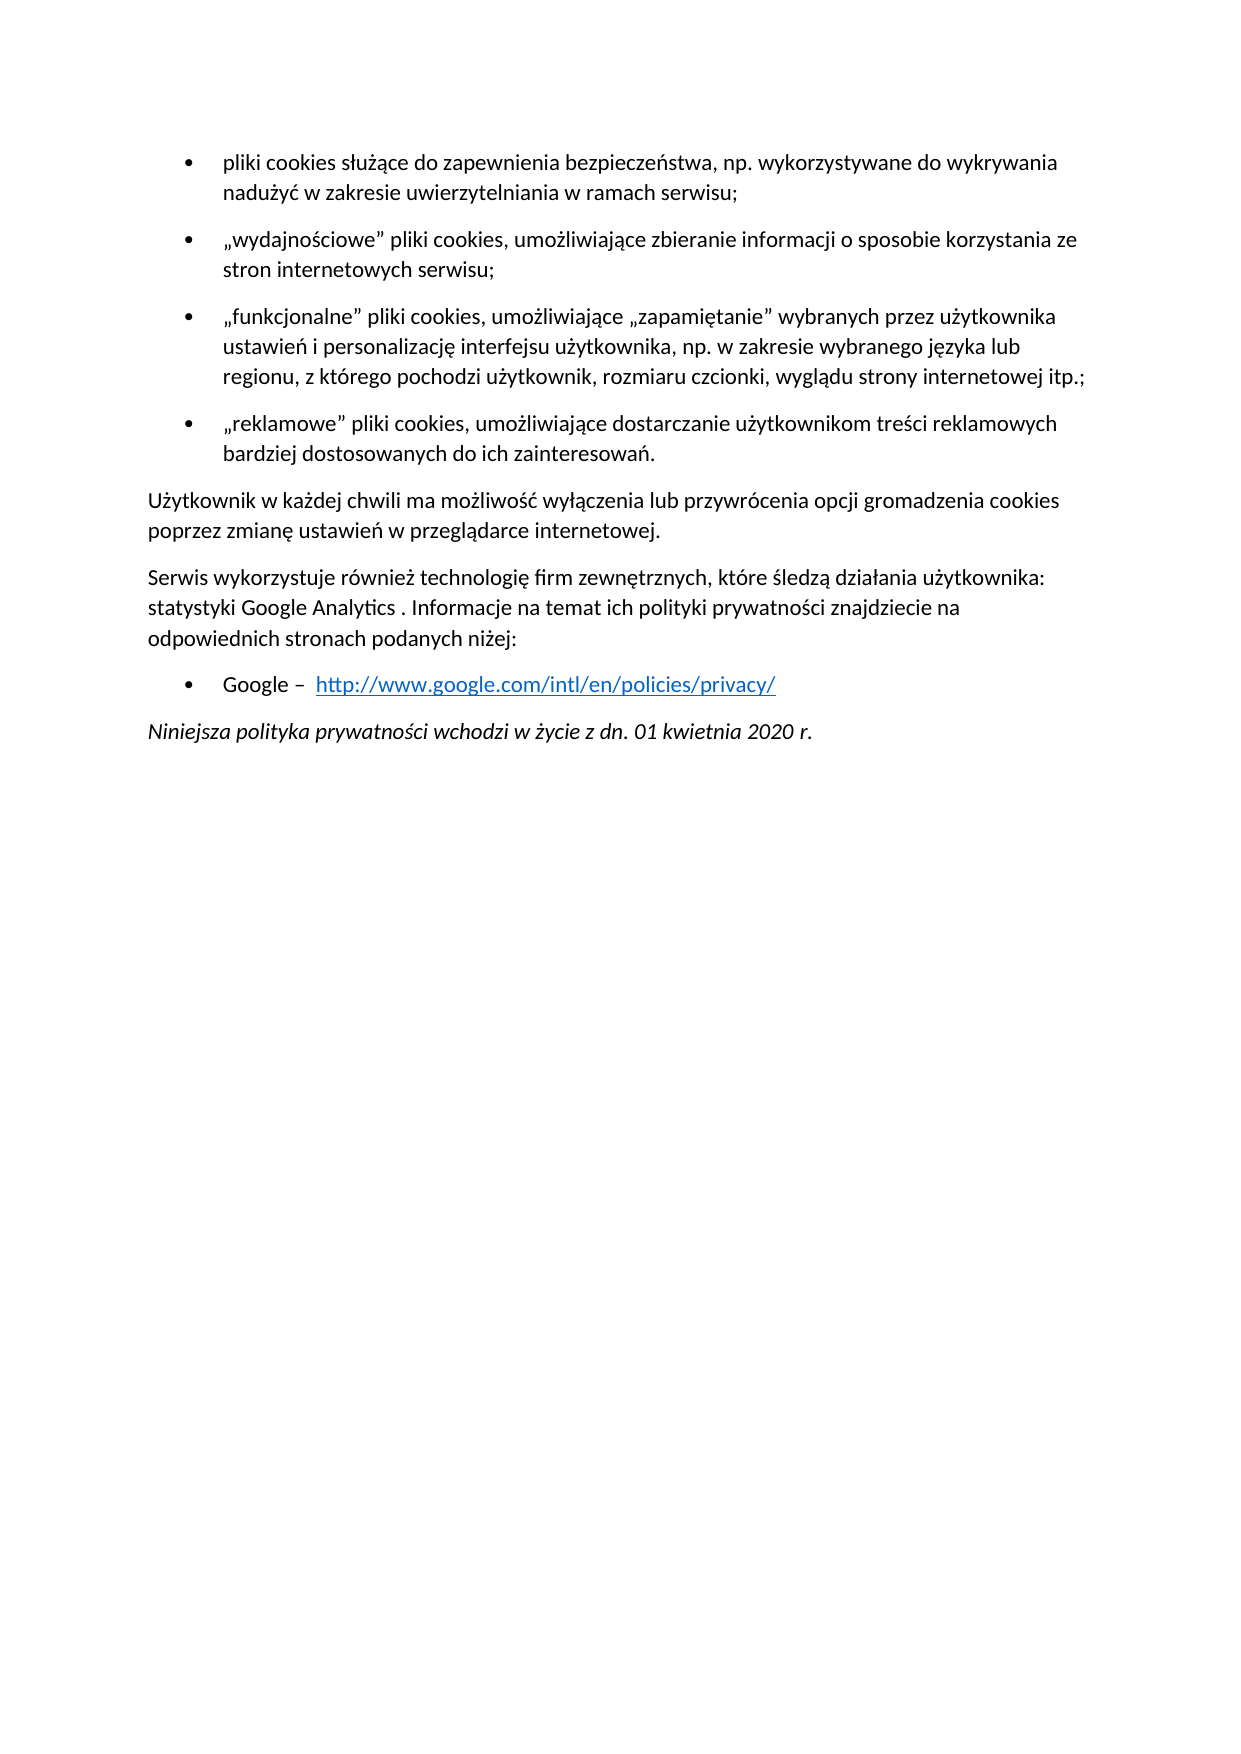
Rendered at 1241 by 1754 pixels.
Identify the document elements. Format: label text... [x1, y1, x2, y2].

list Google – http://www.google.com/intl/en/policies/privacy/ [185, 671, 1093, 698]
text Serwis wykorzystuje również technologię firm zewnętrznych, które śledzą działania użytkownika: statystyki Google Analytics . Informacje na temat ich polityki prywatności znajdziecie na odpowiednich stronach podanych niżej: [148, 563, 1093, 652]
text Użytkownik w każdej chwili ma możliwość wyłączenia lub przywrócenia opcji gromadzenia cookies poprzez zmianę ustawień w przeglądarce internetowej. [148, 486, 1093, 544]
list „reklamowe” pliki cookies, umożliwiające dostarczanie użytkownikom treści reklamowych bardziej dostosowanych do ich zainteresowań. [185, 409, 1093, 467]
text Niniejsza polityka prywatności wchodzi w życie z dn. 01 kwietnia 2020 r. [148, 717, 1093, 745]
list „funkcjonalne” pliki cookies, umożliwiające „zapamiętanie” wybranych przez użytkownika ustawień i personalizację interfejsu użytkownika, np. w zakresie wybranego języka lub regionu, z którego pochodzi użytkownik, rozmiaru czcionki, wyglądu strony internetowej itp.; [185, 302, 1093, 390]
list pliki cookies służące do zapewnienia bezpieczeństwa, np. wykorzystywane do wykrywania nadużyć w zakresie uwierzytelniania w ramach serwisu; [185, 148, 1093, 206]
list „wydajnościowe” pliki cookies, umożliwiające zbieranie informacji o sposobie korzystania ze stron internetowych serwisu; [185, 225, 1093, 283]
